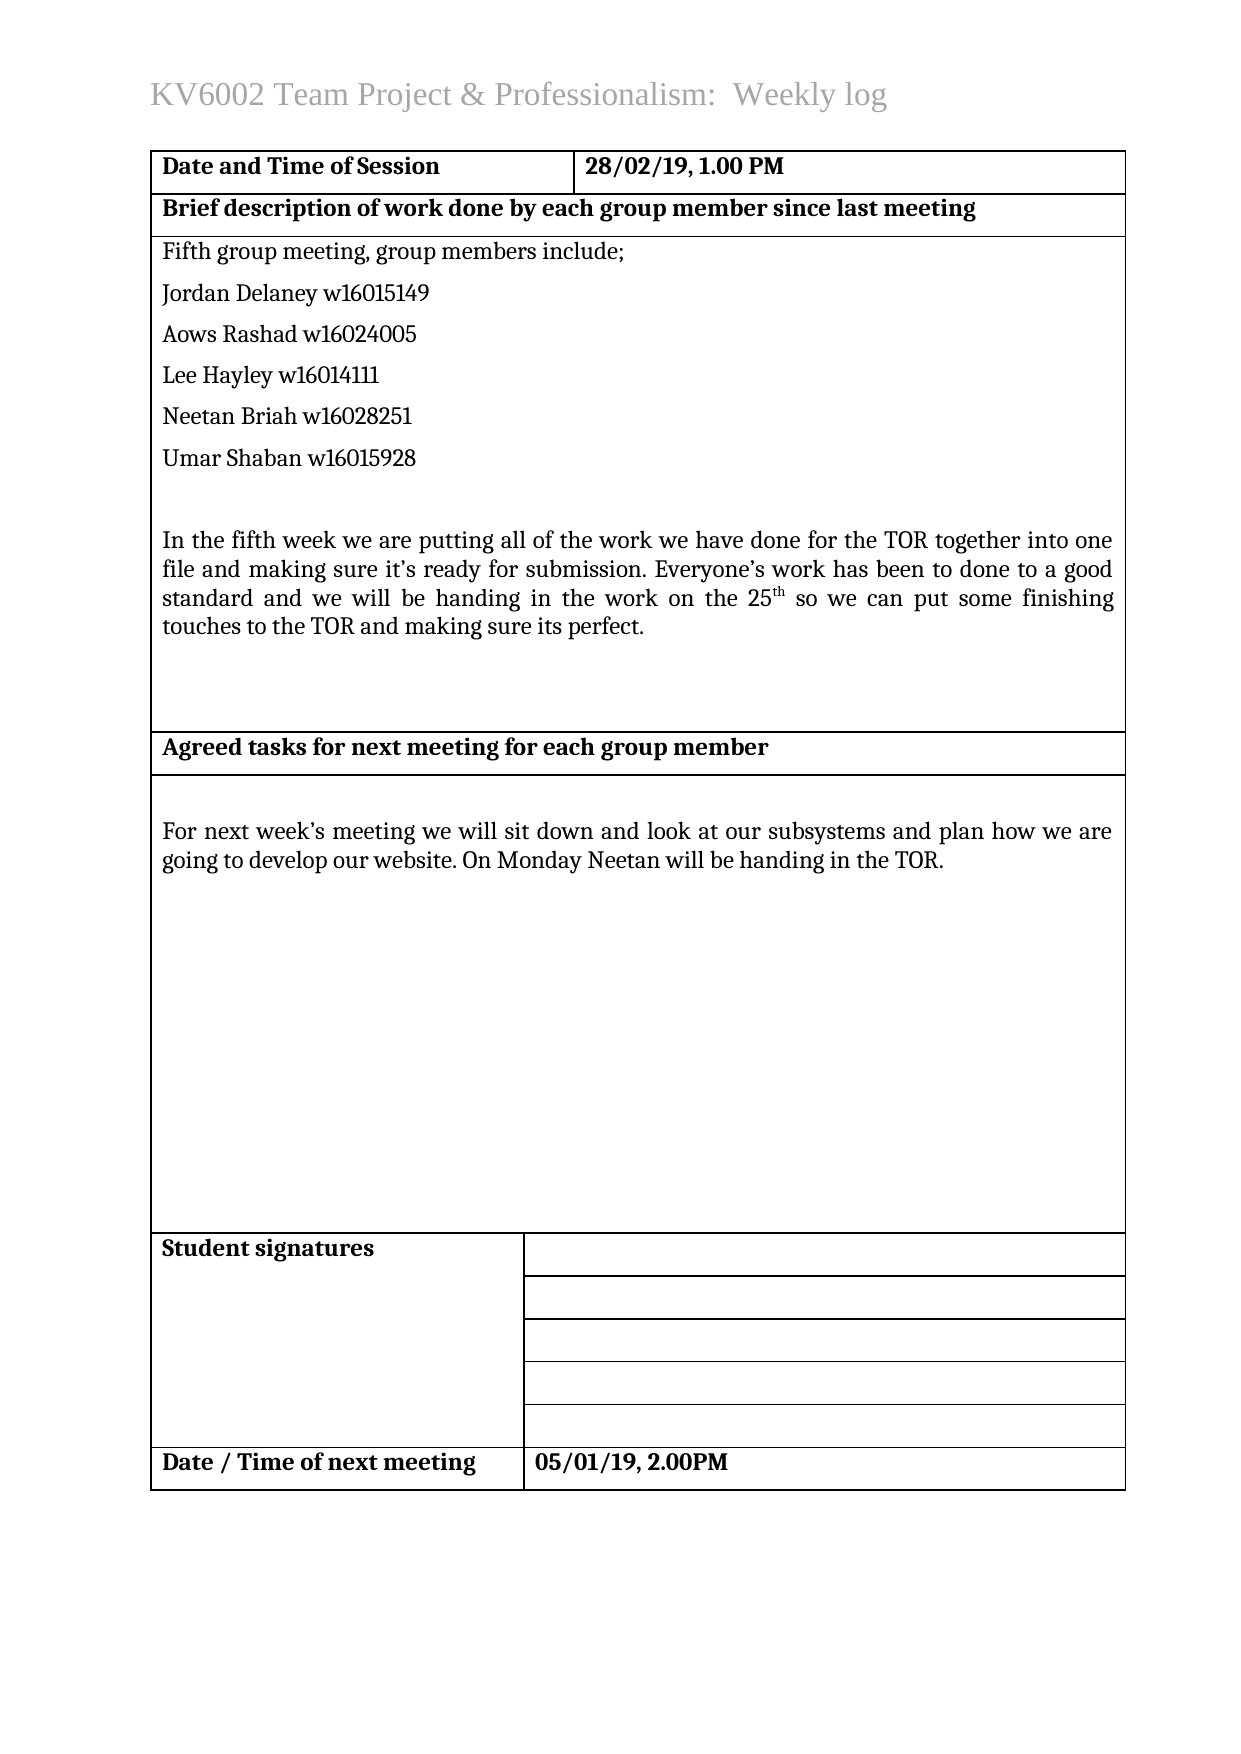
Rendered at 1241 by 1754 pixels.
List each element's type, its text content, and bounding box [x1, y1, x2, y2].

table_cell Date / Time of next meeting [152, 1448, 523, 1489]
table_cell [525, 1320, 1125, 1361]
table_cell Fifth group meeting, group members include; Jordan Delaney w16015149 Aows Rashad w16024005 Lee Hayley w16014111 Neetan Briah w16028251 Umar Shaban w16015928 In the fifth week we are putting all of the work we have done for the TOR together into one file and making sure it’s ready for submission. Everyone’s work has been to done to a good standard and we will be handing in the work on the 25th so we can put some finishing touches to the TOR and making sure its perfect. [152, 237, 1125, 731]
table_cell [525, 1277, 1125, 1318]
table_header Date and Time of Session [152, 152, 573, 193]
table_cell Brief description of work done by each group member since last meeting [152, 195, 1125, 236]
table_cell [525, 1405, 1125, 1446]
table_cell Agreed tasks for next meeting for each group member [152, 733, 1125, 774]
table_cell 05/01/19, 2.00PM [525, 1448, 1125, 1489]
table_cell [525, 1362, 1125, 1403]
table_cell For next week’s meeting we will sit down and look at our subsystems and plan how we are going to develop our website. On Monday Neetan will be handing in the TOR. [152, 776, 1125, 1232]
table_cell [525, 1234, 1125, 1275]
table_cell Student signatures [152, 1234, 523, 1446]
table_header 28/02/19, 1.00 PM [575, 152, 1125, 193]
